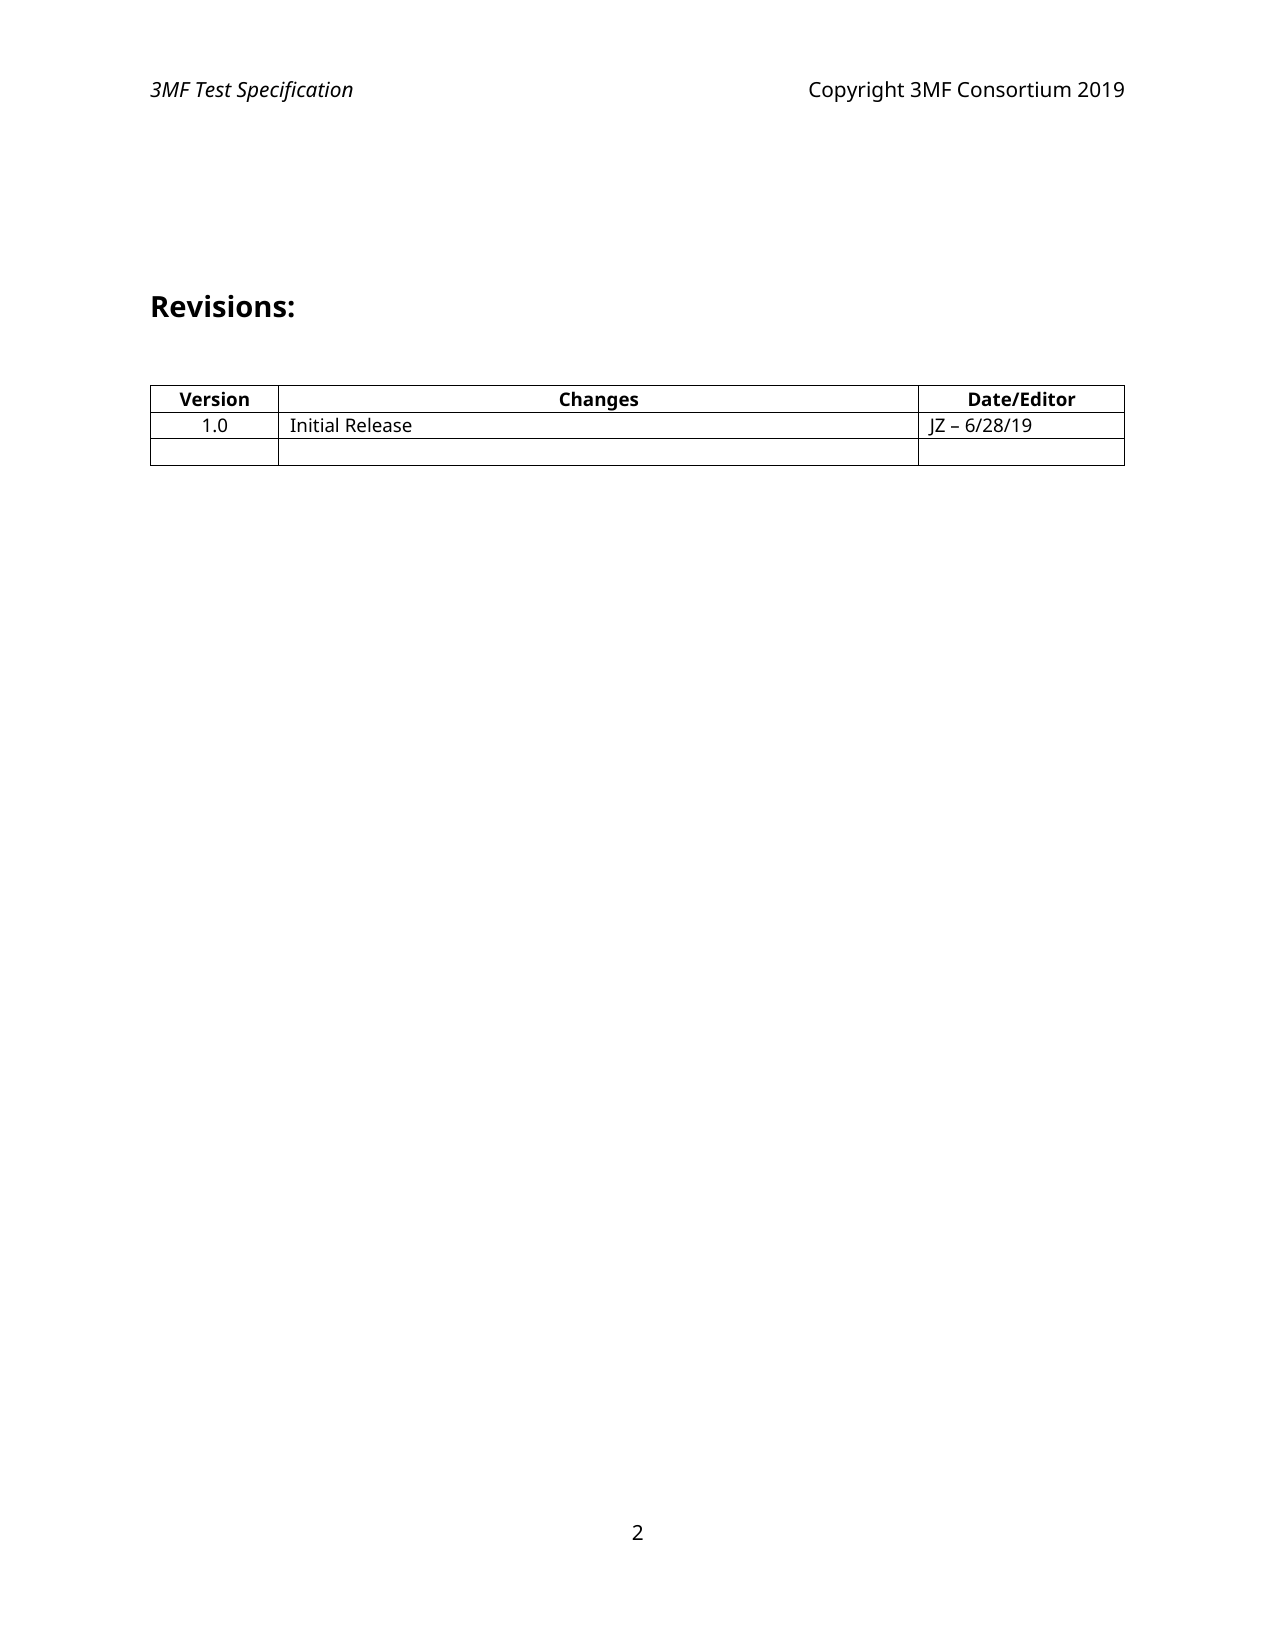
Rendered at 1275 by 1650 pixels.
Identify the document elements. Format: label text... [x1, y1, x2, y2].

table_header Date/Editor [919, 386, 1124, 412]
table_cell [279, 439, 918, 465]
table_header Version [151, 386, 278, 412]
subtitle Revisions: [150, 286, 1125, 326]
table_header Changes [279, 386, 918, 412]
table_cell [919, 439, 1124, 465]
table_cell [151, 439, 278, 465]
table_cell Initial Release [279, 413, 918, 438]
table_cell 1.0 [151, 413, 278, 438]
table_cell JZ – 6/28/19 [919, 413, 1124, 438]
